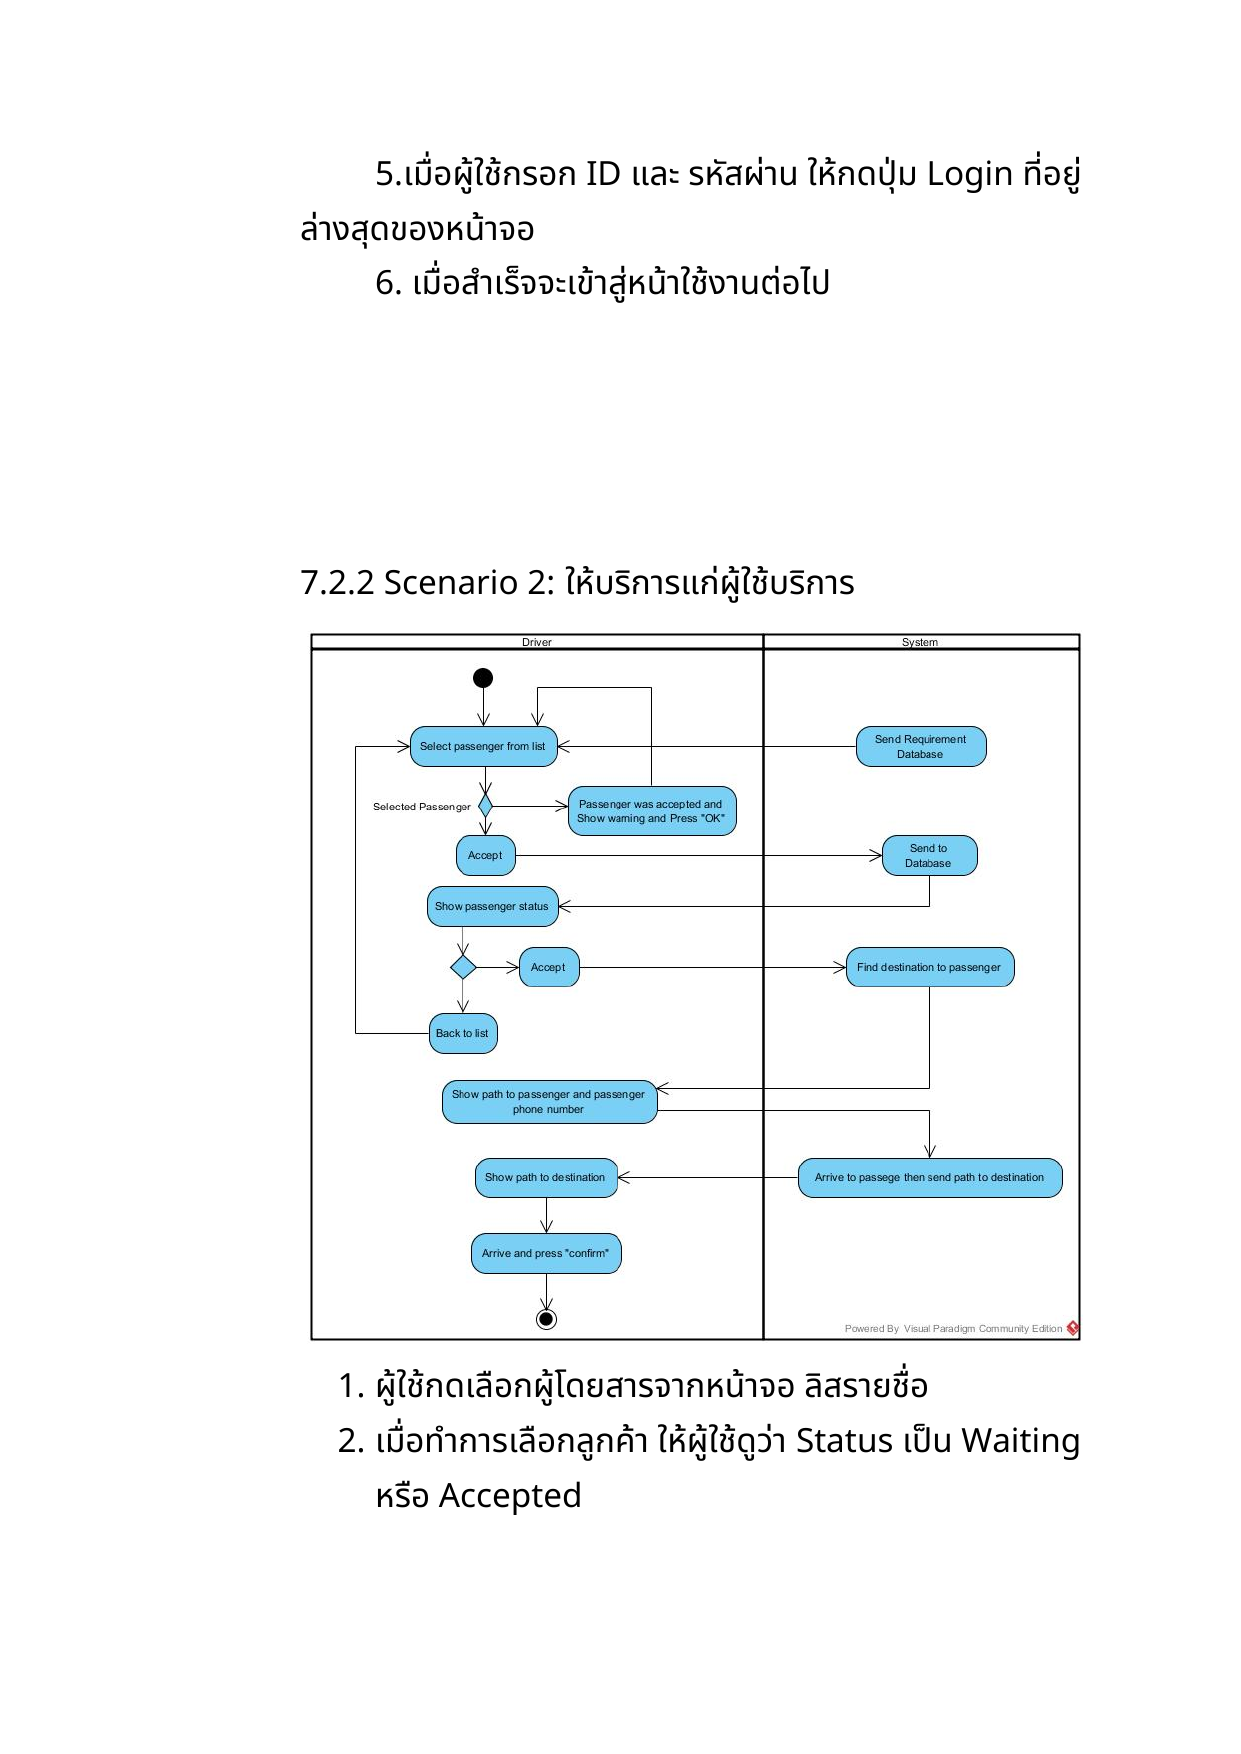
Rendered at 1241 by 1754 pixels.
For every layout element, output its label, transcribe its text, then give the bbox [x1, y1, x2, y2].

text 7.2.2 Scenario 2: ให้บริการแก่ผู้ใช้บริการ [225, 559, 1090, 610]
picture [307, 630, 1084, 1344]
text 5.เมื่อผู้ใช้กรอก ID และ รหัสผ่าน ให้กดปุ่ม Login ที่อยู่ล่างสุดของหน้าจอ [300, 150, 1090, 255]
list ผู้ใช้กดเลือกผู้โดยสารจากหน้าจอ ลิสรายชื่อ [337, 1362, 1090, 1413]
text 6. เมื่อสำเร็จจะเข้าสู่หน้าใช้งานต่อไป [300, 259, 1090, 309]
list เมื่อทำการเลือกลูกค้า ให้ผู้ใช้ดูว่า Status เป็น Waiting หรือ Accepted [337, 1417, 1090, 1522]
